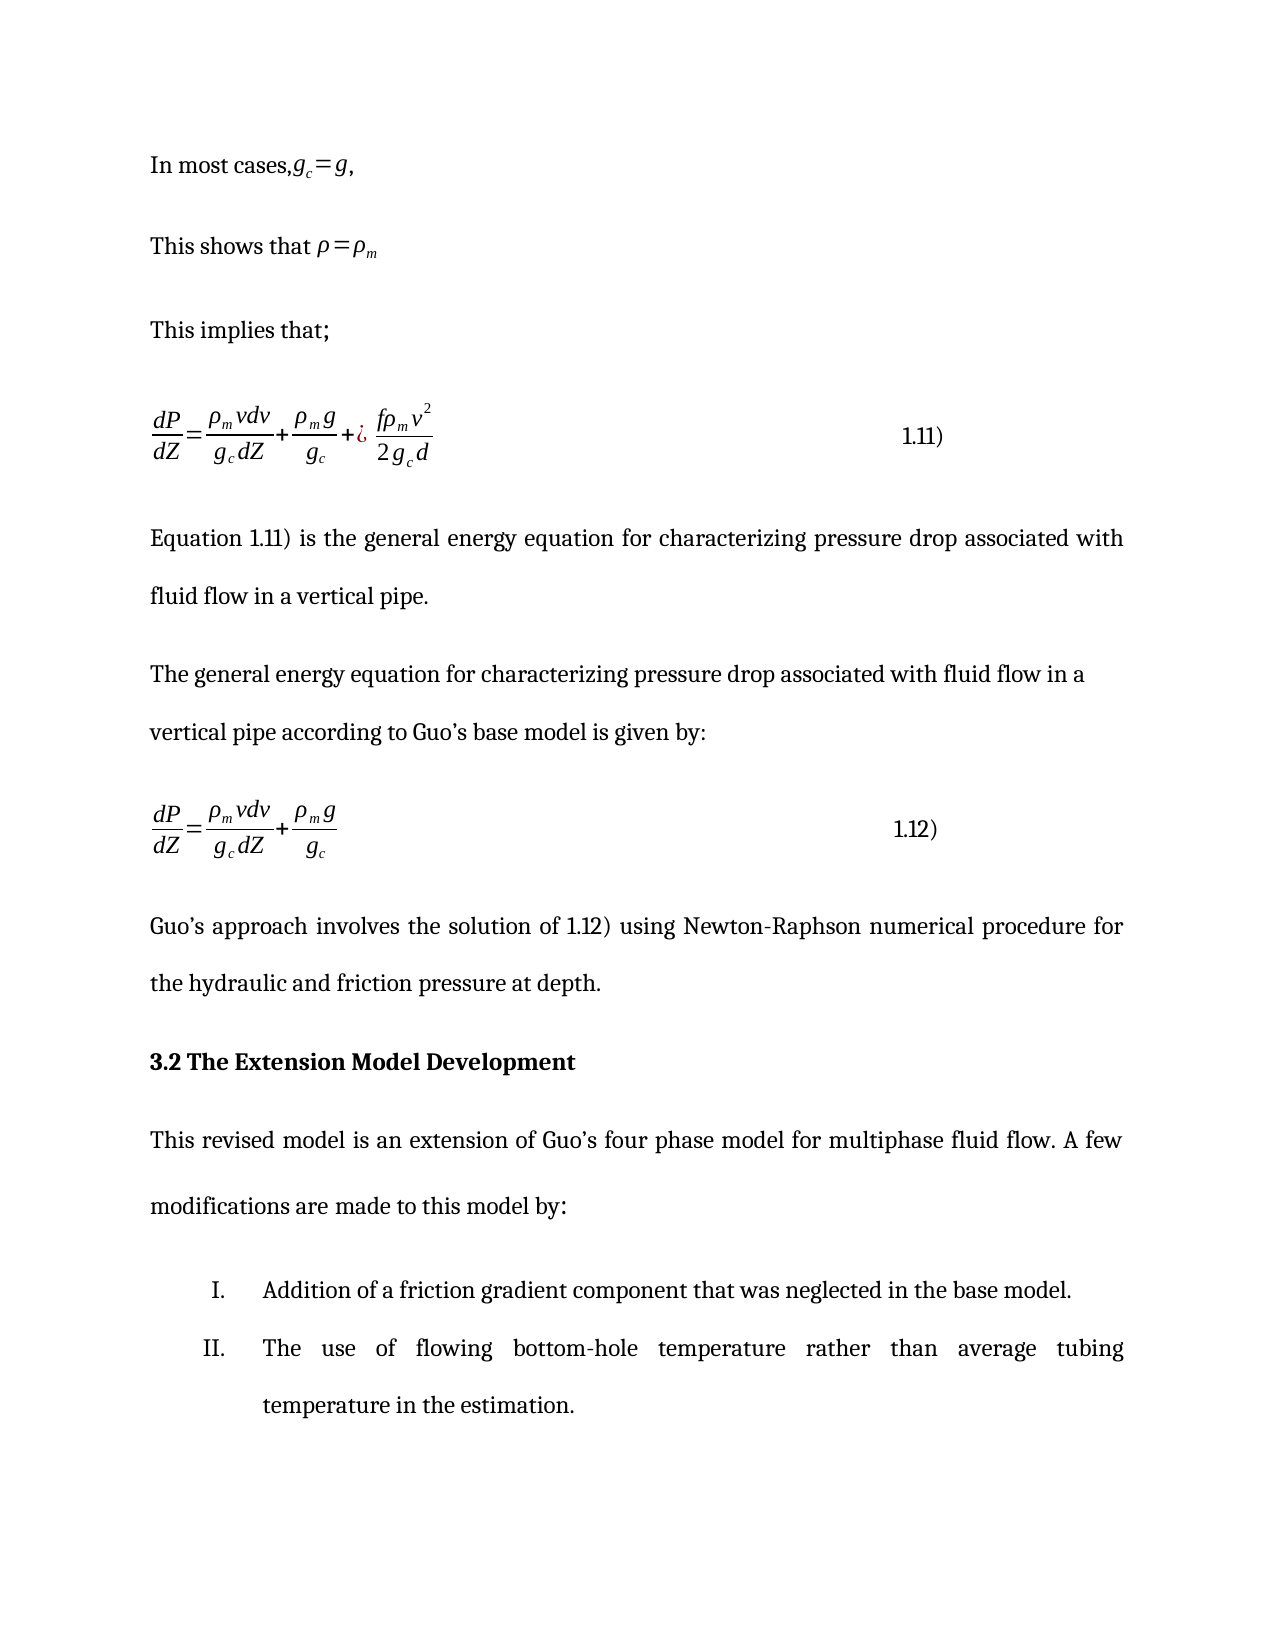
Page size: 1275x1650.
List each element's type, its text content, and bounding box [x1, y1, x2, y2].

text This implies that; [150, 312, 1125, 345]
text In most cases,, [150, 150, 1125, 181]
text 1.11) [150, 400, 1125, 470]
text 3.2 The Extension Model Development [150, 1047, 1125, 1076]
text This revised model is an extension of Guo’s four phase model for multiphase fluid flow. A few modifications are made to this model by: [150, 1126, 1125, 1222]
text Equation 1.11) is the general energy equation for characterizing pressure drop associated with fluid flow in a vertical pipe. [150, 524, 1125, 610]
text Guo’s approach involves the solution of 1.12) using Newton-Raphson numerical procedure for the hydraulic and friction pressure at depth. [150, 912, 1125, 998]
list Addition of a friction gradient component that was neglected in the base model. [225, 1276, 1125, 1305]
text This shows that [150, 231, 1125, 262]
list The use of flowing bottom-hole temperature rather than average tubing temperature in the estimation. [225, 1333, 1125, 1420]
text The general energy equation for characterizing pressure drop associated with fluid flow in a vertical pipe according to Guo’s base model is given by: [150, 660, 1125, 746]
text 1.12) [150, 796, 1125, 862]
